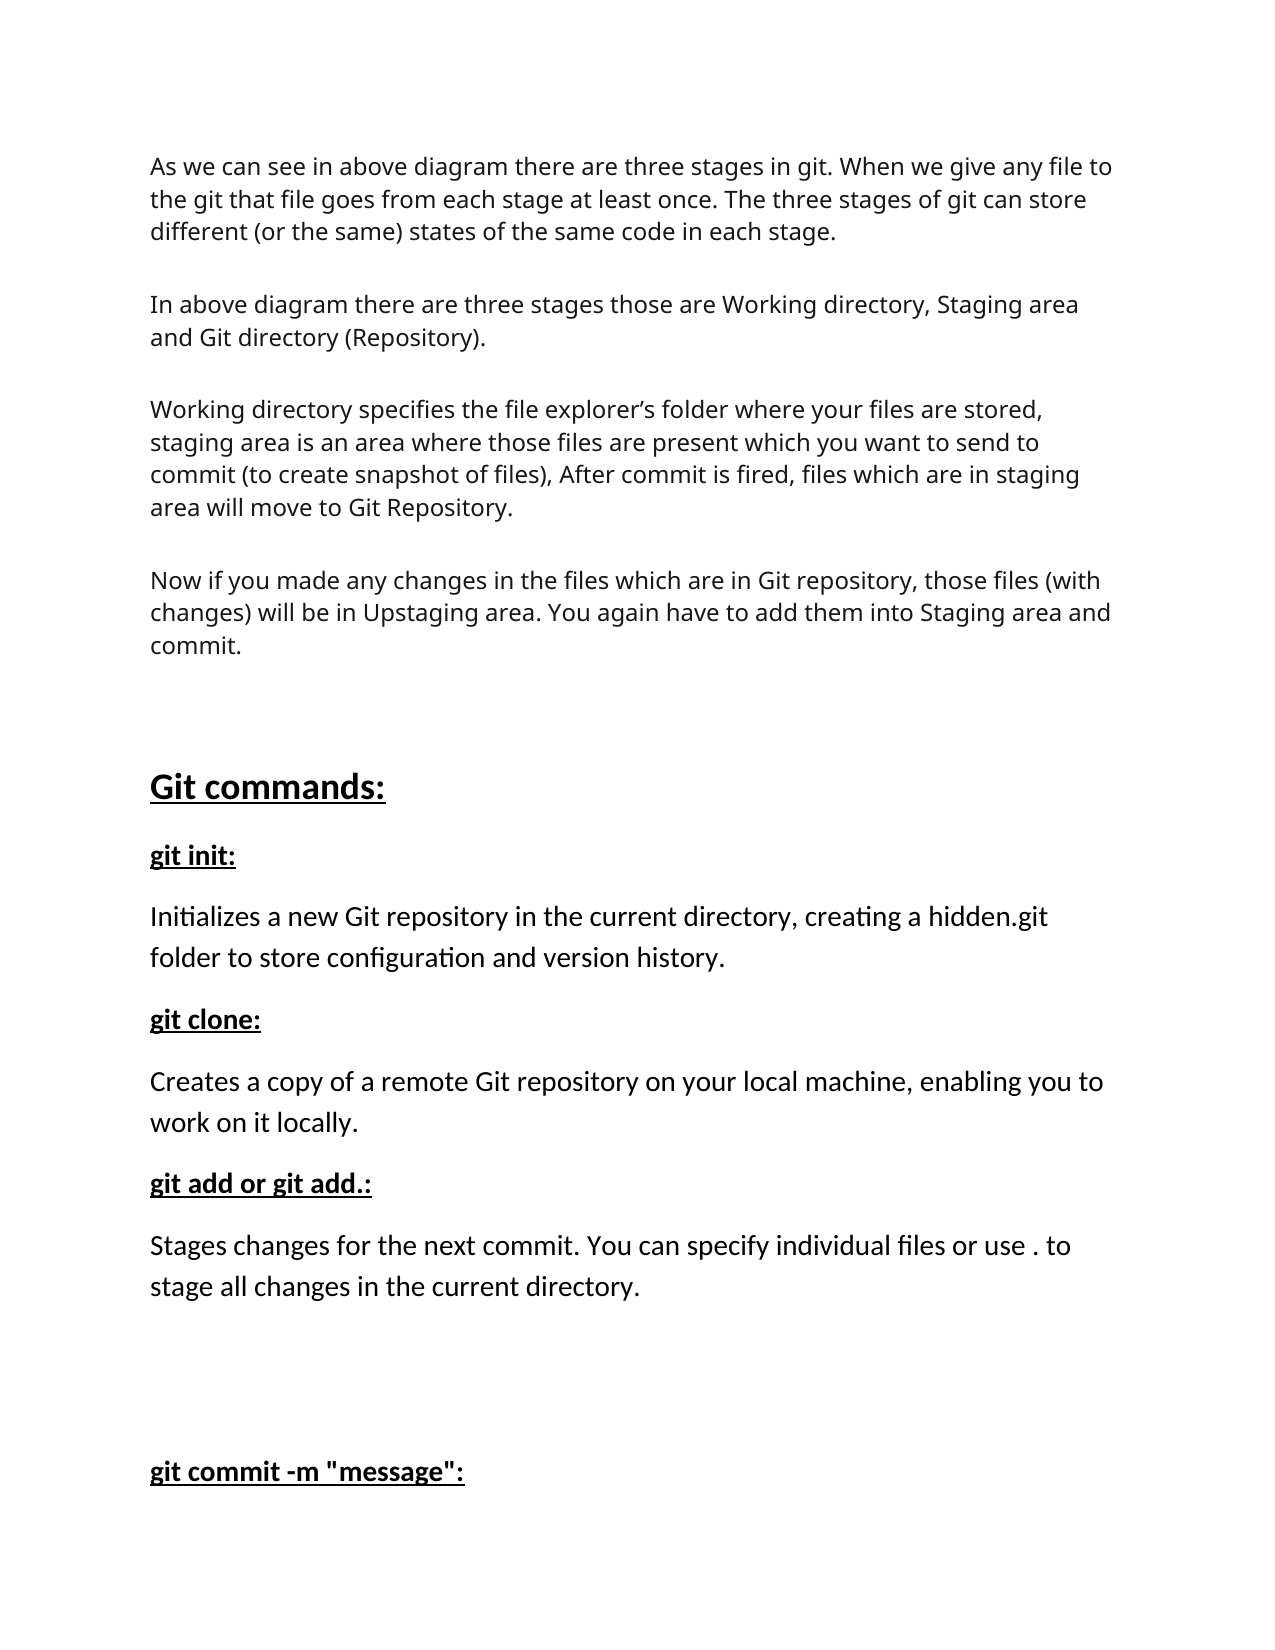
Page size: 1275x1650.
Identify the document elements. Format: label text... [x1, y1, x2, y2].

text As we can see in above diagram there are three stages in git. When we give any file to the git that file goes from each stage at least once. The three stages of git can store different (or the same) states of the same code in each stage. [150, 150, 1125, 248]
text git clone: [150, 1001, 1125, 1037]
text In above diagram there are three stages those are Working directory, Staging area and Git directory (Repository). [150, 288, 1125, 353]
text git commit -m "message": [150, 1453, 1125, 1489]
text Creates a copy of a remote Git repository on your local machine, enabling you to work on it locally. [150, 1063, 1125, 1139]
text Git commands: [150, 763, 1125, 809]
text git add or git add.: [150, 1166, 1125, 1201]
text Stages changes for the next commit. You can specify individual files or use . to stage all changes in the current directory. [150, 1227, 1125, 1304]
text git init: [150, 837, 1125, 872]
text Initializes a new Git repository in the current directory, creating a hidden.git folder to store configuration and version history. [150, 898, 1125, 975]
text Now if you made any changes in the files which are in Git repository, those files (with changes) will be in Upstaging area. You again have to add them into Staging area and commit. [150, 563, 1125, 661]
text Working directory specifies the file explorer’s folder where your files are stored, staging area is an area where those files are present which you want to send to commit (to create snapshot of files), After commit is fired, files which are in staging area will move to Git Repository. [150, 393, 1125, 523]
